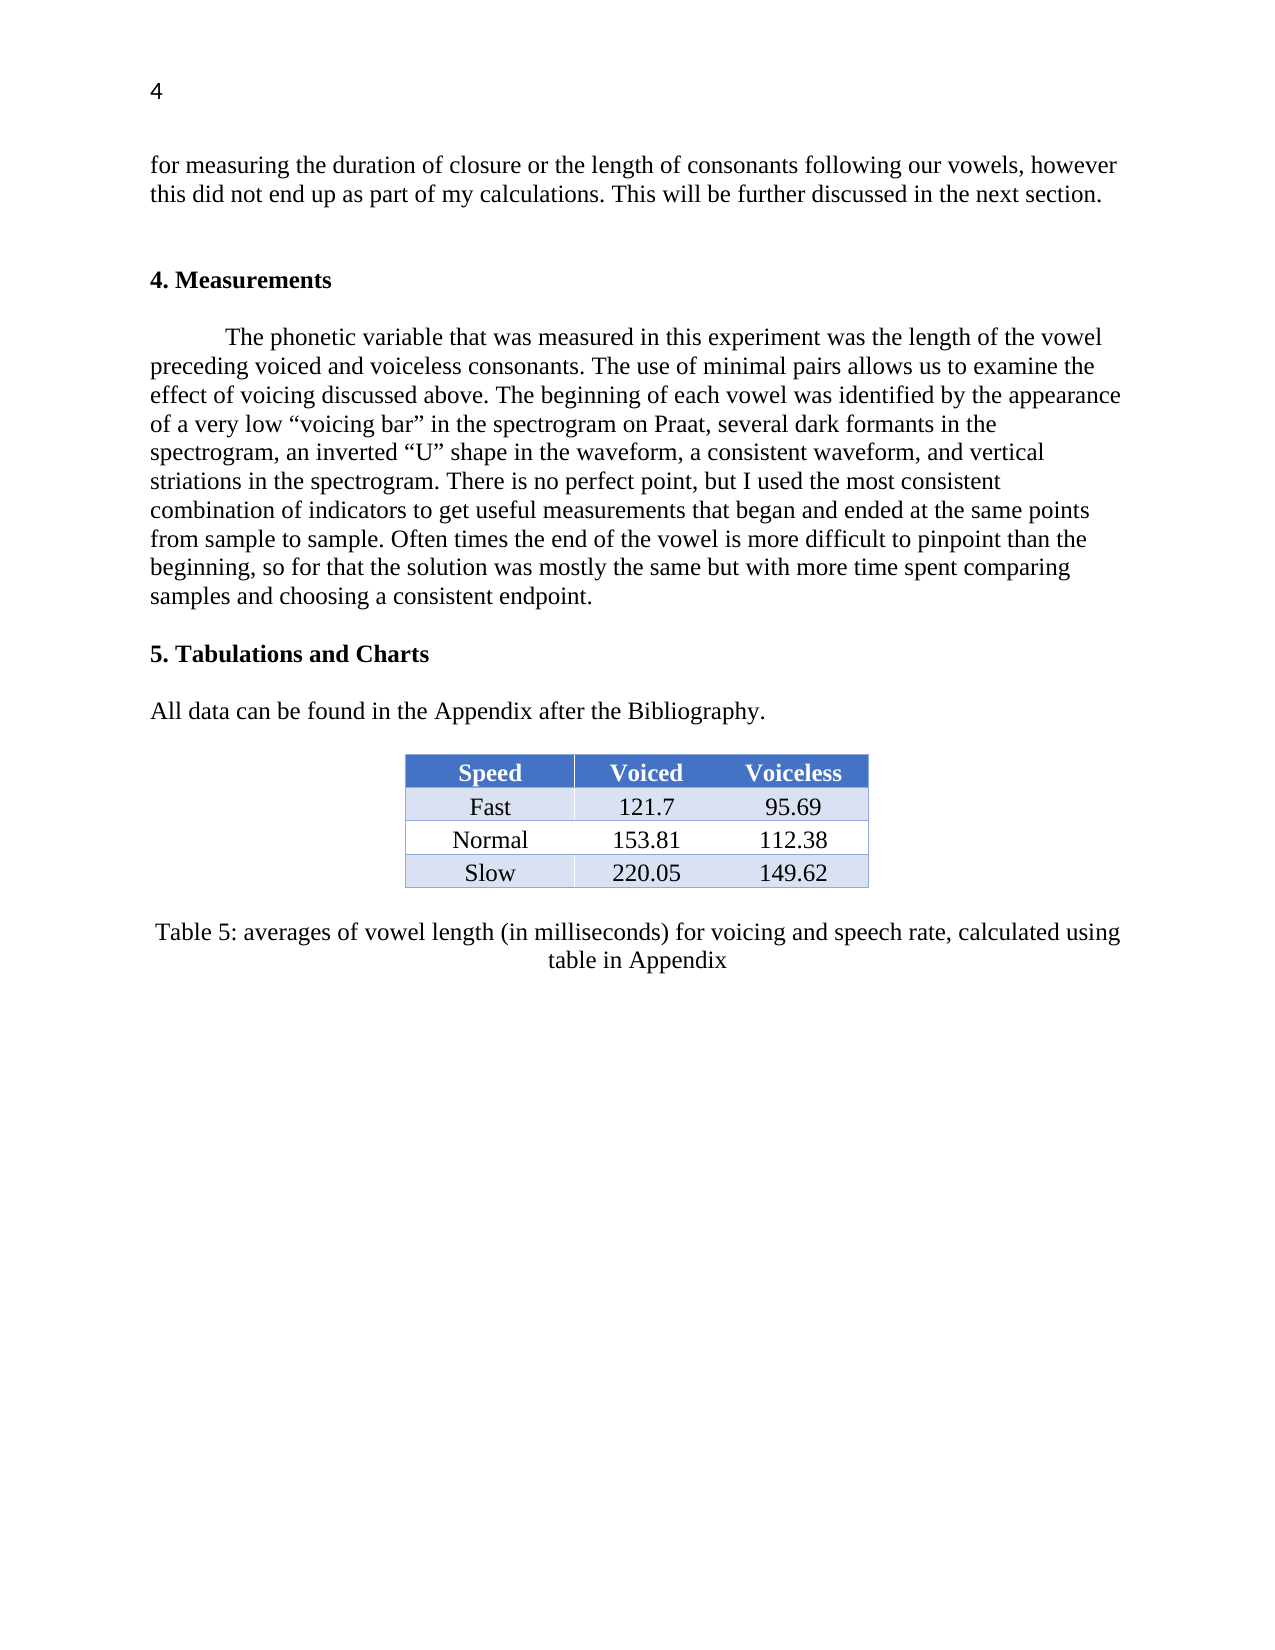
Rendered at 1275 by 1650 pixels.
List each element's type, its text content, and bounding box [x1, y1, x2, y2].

table_cell Slow [406, 855, 574, 887]
table_cell 121.7 [575, 788, 718, 820]
table_cell 112.38 [718, 821, 868, 854]
table_cell 220.05 [575, 855, 718, 887]
table_header Voiced [575, 755, 718, 787]
table_cell Fast [406, 788, 574, 820]
text 5. Tabulations and Charts [150, 639, 1125, 667]
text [150, 150, 1125, 207]
table_cell 153.81 [575, 821, 718, 854]
table_header Speed [406, 755, 574, 787]
text All data can be found in the Appendix after the Bibliography. [150, 696, 1125, 725]
table_cell Normal [406, 821, 574, 854]
text Table 5: averages of vowel length (in milliseconds) for voicing and speech rate, calculated using table in Appendix [150, 917, 1125, 974]
text The phonetic variable that was measured in this experiment was the length of the vowel preceding voiced and voiceless consonants. The use of minimal pairs allows us to examine the effect of voicing discussed above. The beginning of each vowel was identified by the appearance of a very low “voicing bar” in the spectrogram on Praat, several dark formants in the spectrogram, an inverted “U” shape in the waveform, a consistent waveform, and vertical striations in the spectrogram. There is no perfect point, but I used the most consistent combination of indicators to get useful measurements that began and ended at the same points from sample to sample. Often times the end of the vowel is more difficult to pinpoint than the beginning, so for that the solution was mostly the same but with more time spent comparing samples and choosing a consistent endpoint. [150, 322, 1125, 610]
table_cell 95.69 [718, 788, 868, 820]
table_cell 149.62 [718, 855, 868, 887]
text 4. Measurements [150, 265, 1125, 294]
table_header Voiceless [718, 755, 868, 787]
